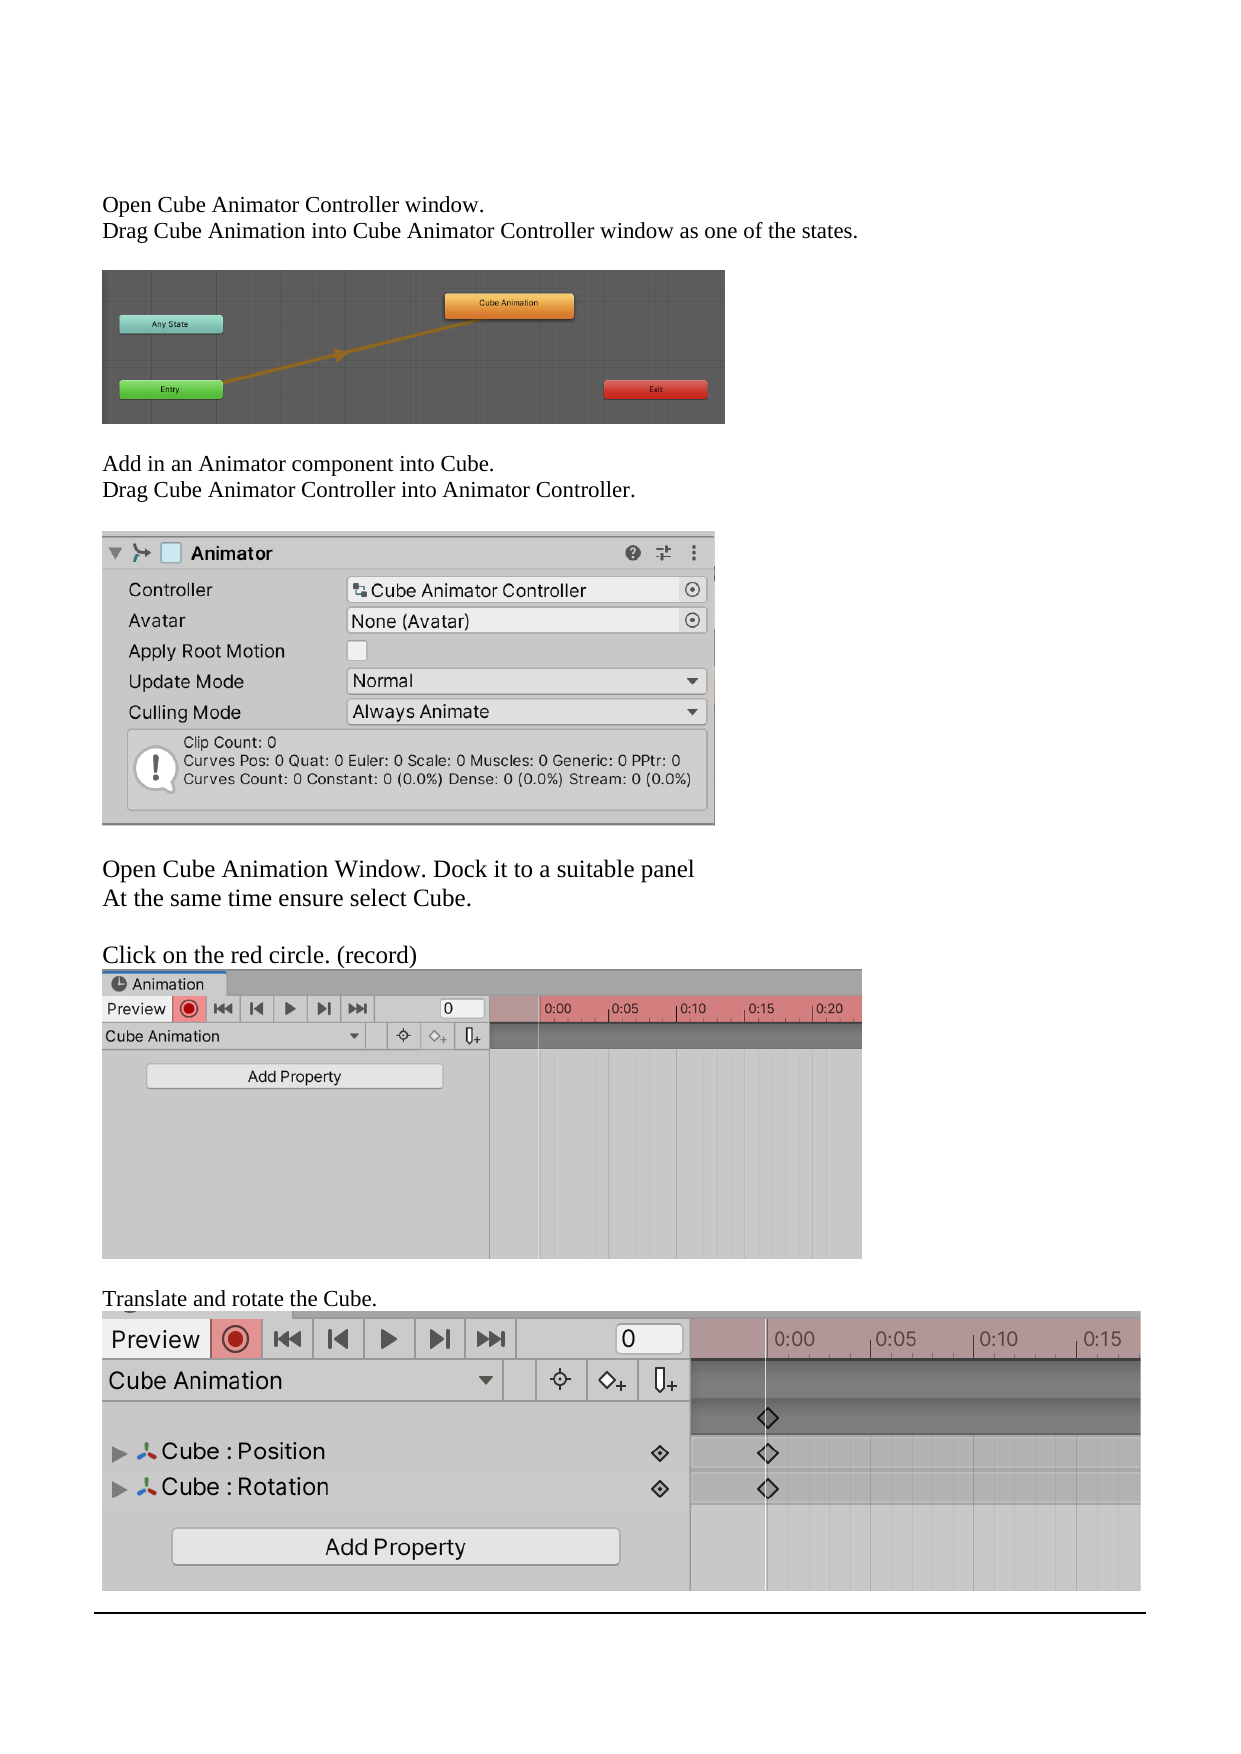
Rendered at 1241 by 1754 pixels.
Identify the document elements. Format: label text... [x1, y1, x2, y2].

text Drag Cube Animation into Cube Animator Controller window as one of the states. [102, 217, 1140, 244]
picture [102, 1311, 1141, 1591]
text Click on the red circle. (record) [102, 940, 1140, 969]
picture [102, 531, 715, 826]
text Open Cube Animator Controller window. [102, 191, 1140, 217]
text Open Cube Animation Window. Dock it to a suitable panel [102, 854, 1140, 883]
text Drag Cube Animator Controller into Animator Controller. [102, 476, 1140, 502]
text Translate and rotate the Cube. [102, 1285, 1140, 1311]
picture [102, 969, 862, 1259]
picture [102, 270, 725, 424]
text At the same time ensure select Cube. [102, 883, 1140, 912]
text Add in an Animator component into Cube. [102, 450, 1140, 476]
